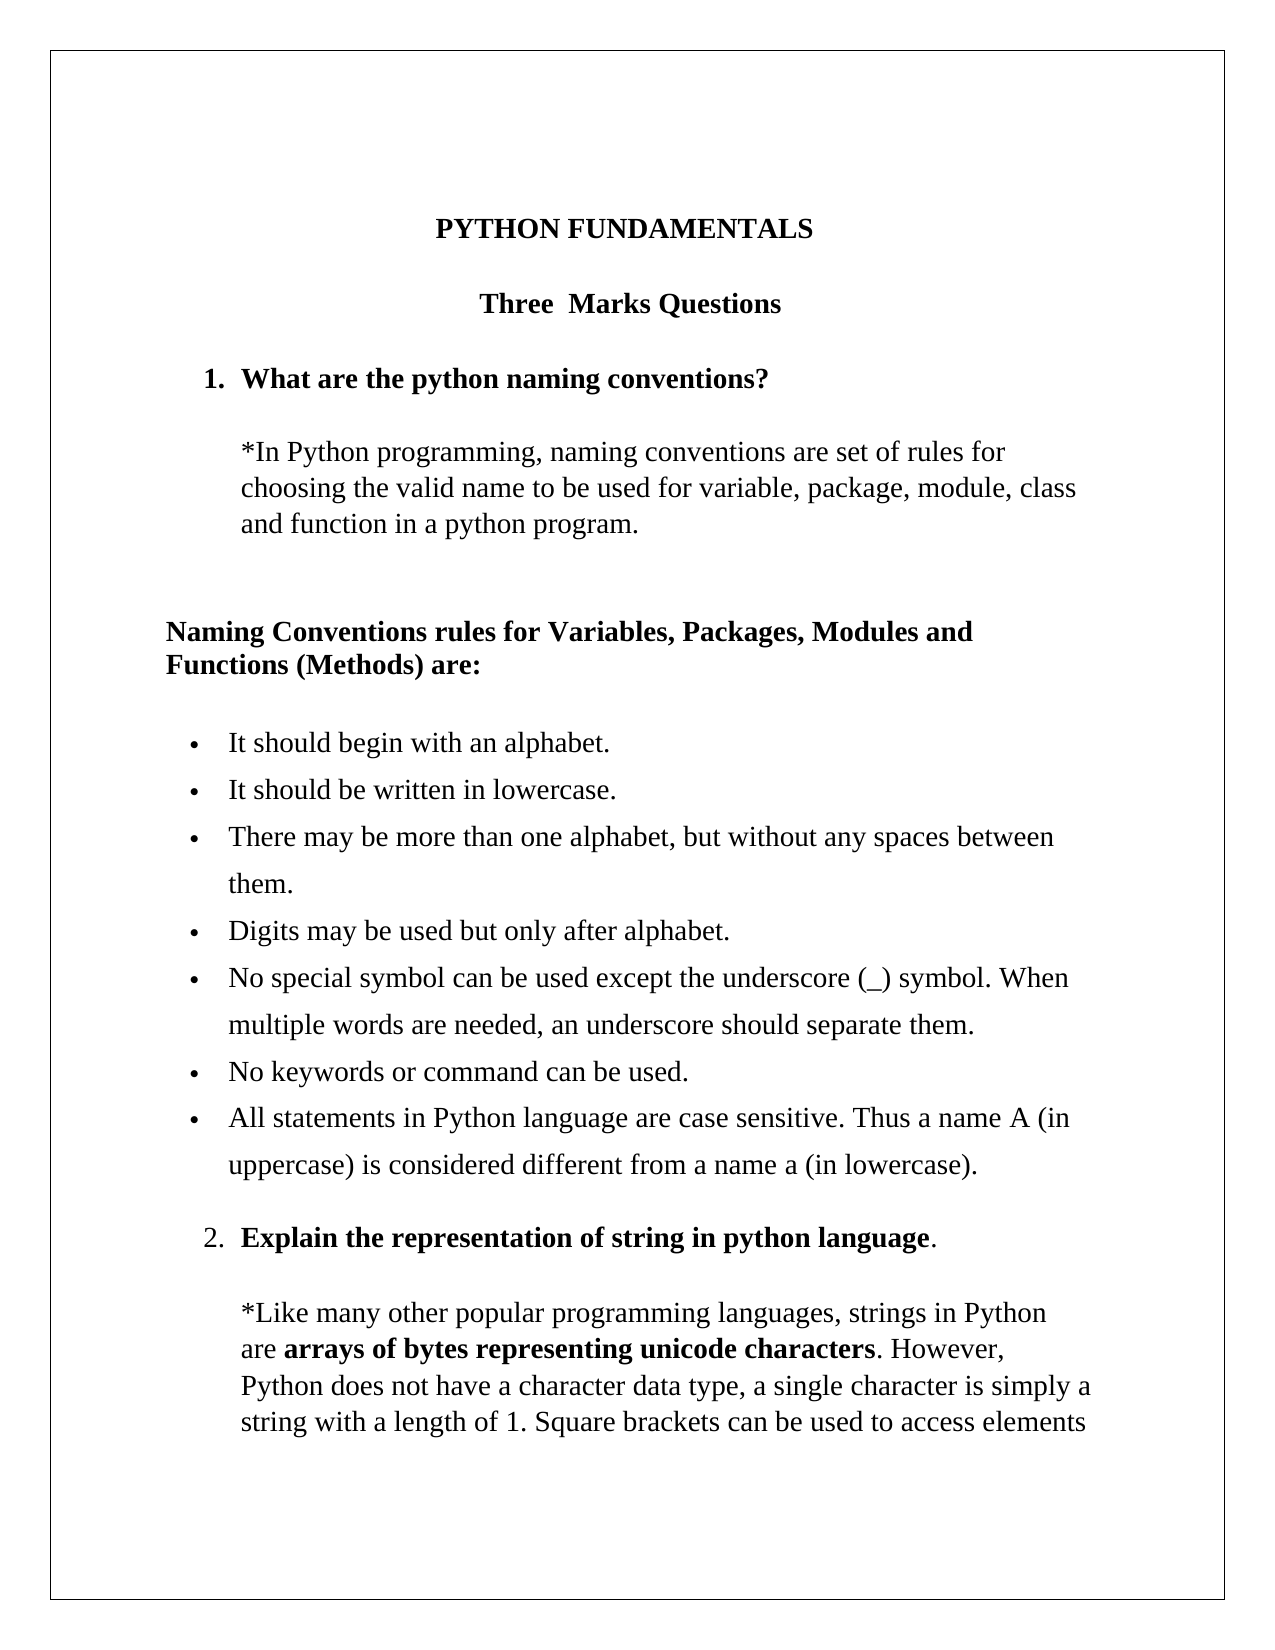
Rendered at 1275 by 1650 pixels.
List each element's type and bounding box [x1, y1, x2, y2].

table_header [150, 150, 1109, 1459]
